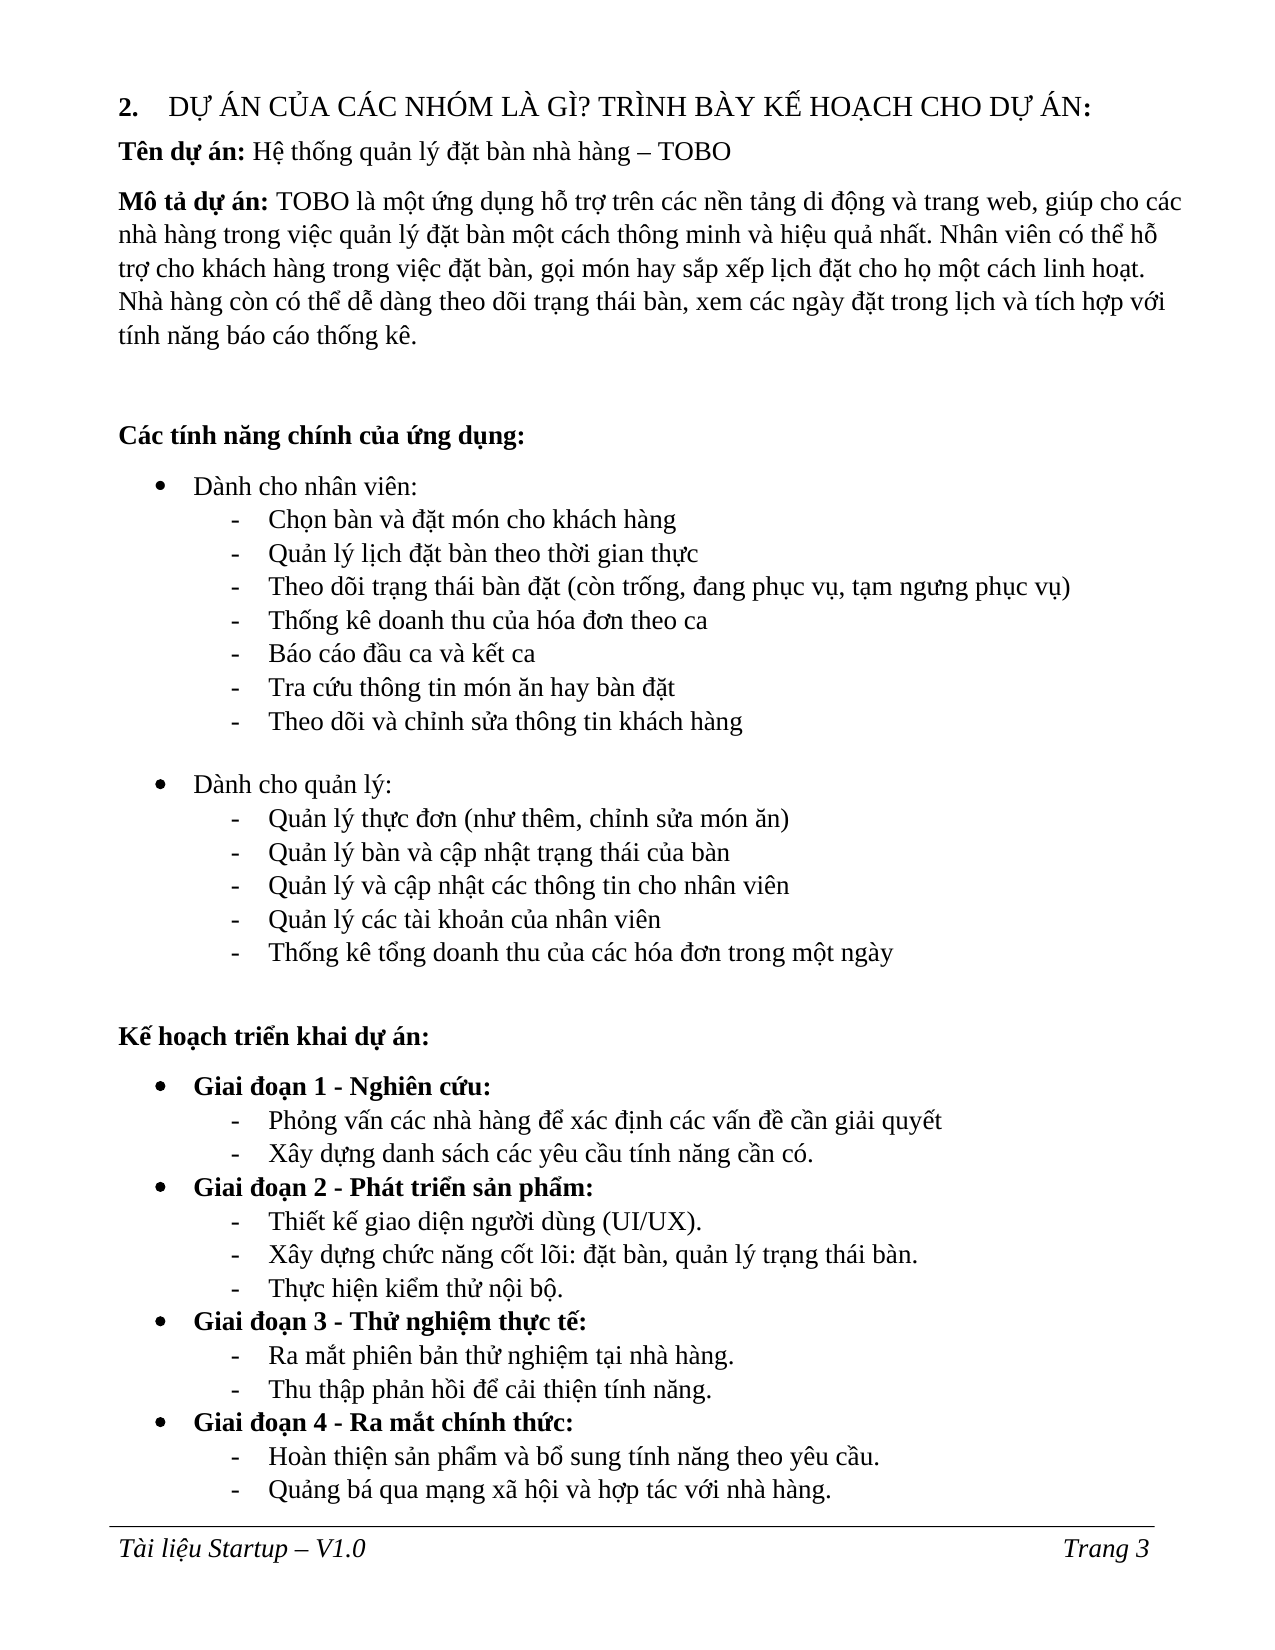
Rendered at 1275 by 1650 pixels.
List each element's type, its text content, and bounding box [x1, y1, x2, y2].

subtitle DỰ ÁN CỦA CÁC NHÓM LÀ GÌ? TRÌNH BÀY KẾ HOẠCH CHO DỰ ÁN: [118, 89, 1186, 122]
list Báo cáo đầu ca và kết ca [231, 638, 1186, 669]
text Mô tả dự án: TOBO là một ứng dụng hỗ trợ trên các nền tảng di động và trang web, giúp cho các nhà hàng trong việc quản lý đặt bàn một cách thông minh và hiệu quả nhất. Nhân viên có thể hỗ trợ cho khách hàng trong việc đặt bàn, gọi món hay sắp xếp lịch đặt cho họ một cách linh hoạt. Nhà hàng còn có thể dễ dàng theo dõi trạng thái bàn, xem các ngày đặt trong lịch và tích hợp với tính năng báo cáo thống kê. [118, 185, 1186, 350]
text Các tính năng chính của ứng dụng: [118, 419, 1186, 451]
list Thiết kế giao diện người dùng (UI/UX). [231, 1205, 1186, 1236]
list Thu thập phản hồi để cải thiện tính năng. [231, 1373, 1186, 1404]
list Xây dựng danh sách các yêu cầu tính năng cần có. [231, 1138, 1186, 1169]
list Quản lý thực đơn (như thêm, chỉnh sửa món ăn) [231, 802, 1186, 833]
list Hoàn thiện sản phẩm và bổ sung tính năng theo yêu cầu. [231, 1440, 1186, 1471]
text Tên dự án: Hệ thống quản lý đặt bàn nhà hàng – TOBO [118, 135, 1186, 166]
list Thực hiện kiểm thử nội bộ. [231, 1272, 1186, 1303]
list Dành cho nhân viên: [156, 470, 1186, 501]
list Giai đoạn 2 - Phát triển sản phẩm: [156, 1171, 1186, 1202]
list Thống kê tổng doanh thu của các hóa đơn trong một ngày [231, 936, 1186, 967]
list Quản lý và cập nhật các thông tin cho nhân viên [231, 869, 1186, 900]
list Chọn bàn và đặt món cho khách hàng [231, 503, 1186, 534]
list Giai đoạn 3 - Thử nghiệm thực tế: [156, 1306, 1186, 1337]
text Kế hoạch triển khai dự án: [118, 1020, 1186, 1051]
list Dành cho quản lý: [156, 768, 1186, 800]
list Theo dõi và chỉnh sửa thông tin khách hàng [231, 705, 1186, 736]
list Theo dõi trạng thái bàn đặt (còn trống, đang phục vụ, tạm ngưng phục vụ) [231, 571, 1186, 602]
list Phỏng vấn các nhà hàng để xác định các vấn đề cần giải quyết [231, 1104, 1186, 1135]
list Quản lý các tài khoản của nhân viên [231, 903, 1186, 934]
list Quản lý bàn và cập nhật trạng thái của bàn [231, 836, 1186, 867]
list Thống kê doanh thu của hóa đơn theo ca [231, 604, 1186, 635]
list Quản lý lịch đặt bàn theo thời gian thực [231, 537, 1186, 568]
list Giai đoạn 1 - Nghiên cứu: [156, 1070, 1186, 1102]
list Xây dựng chức năng cốt lõi: đặt bàn, quản lý trạng thái bàn. [231, 1238, 1186, 1269]
list Quảng bá qua mạng xã hội và hợp tác với nhà hàng. [231, 1474, 1186, 1505]
list Ra mắt phiên bản thử nghiệm tại nhà hàng. [231, 1339, 1186, 1370]
list Giai đoạn 4 - Ra mắt chính thức: [156, 1406, 1186, 1438]
list Tra cứu thông tin món ăn hay bàn đặt [231, 671, 1186, 702]
